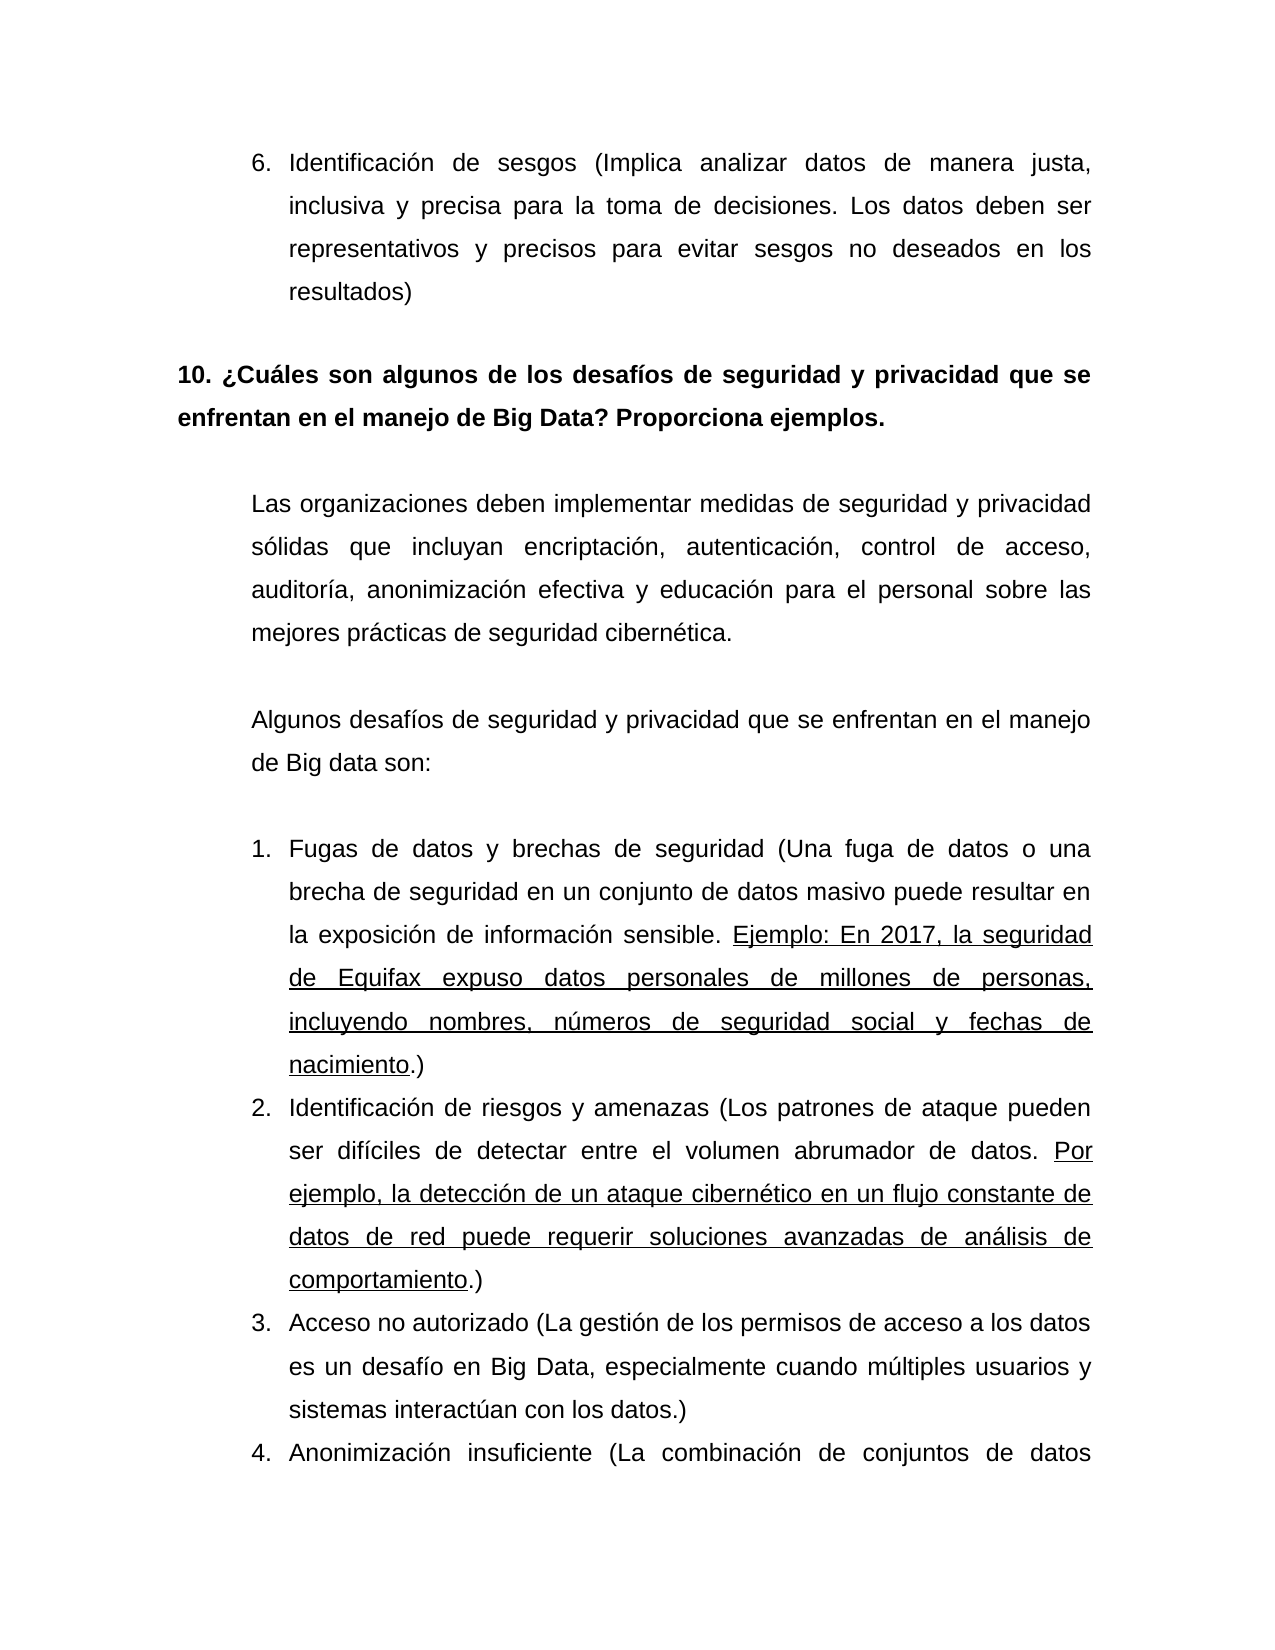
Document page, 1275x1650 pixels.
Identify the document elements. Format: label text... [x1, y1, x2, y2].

text Algunos desafíos de seguridad y privacidad que se enfrentan en el manejo de Big data son: [251, 704, 1093, 776]
text Las organizaciones deben implementar medidas de seguridad y privacidad sólidas que incluyan encriptación, autenticación, control de acceso, auditoría, anonimización efectiva y educación para el personal sobre las mejores prácticas de seguridad cibernética. [251, 489, 1093, 647]
list Acceso no autorizado (La gestión de los permisos de acceso a los datos es un desafío en Big Data, especialmente cuando múltiples usuarios y sistemas interactúan con los datos.) [251, 1308, 1093, 1423]
text 10. ¿Cuáles son algunos de los desafíos de seguridad y privacidad que se enfrentan en el manejo de Big Data? Proporciona ejemplos. [177, 359, 1093, 431]
list Identificación de riesgos y amenazas (Los patrones de ataque pueden ser difíciles de detectar entre el volumen abrumador de datos. Por ejemplo, la detección de un ataque cibernético en un flujo constante de datos de red puede requerir soluciones avanzadas de análisis de comportamiento.) [251, 1093, 1093, 1294]
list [251, 1438, 1093, 1466]
list Identificación de sesgos (Implica analizar datos de manera justa, inclusiva y precisa para la toma de decisiones. Los datos deben ser representativos y precisos para evitar sesgos no deseados en los resultados) [251, 148, 1093, 306]
list Fugas de datos y brechas de seguridad (Una fuga de datos o una brecha de seguridad en un conjunto de datos masivo puede resultar en la exposición de información sensible. Ejemplo: En 2017, la seguridad de Equifax expuso datos personales de millones de personas, incluyendo nombres, números de seguridad social y fechas de nacimiento.) [251, 834, 1093, 1078]
